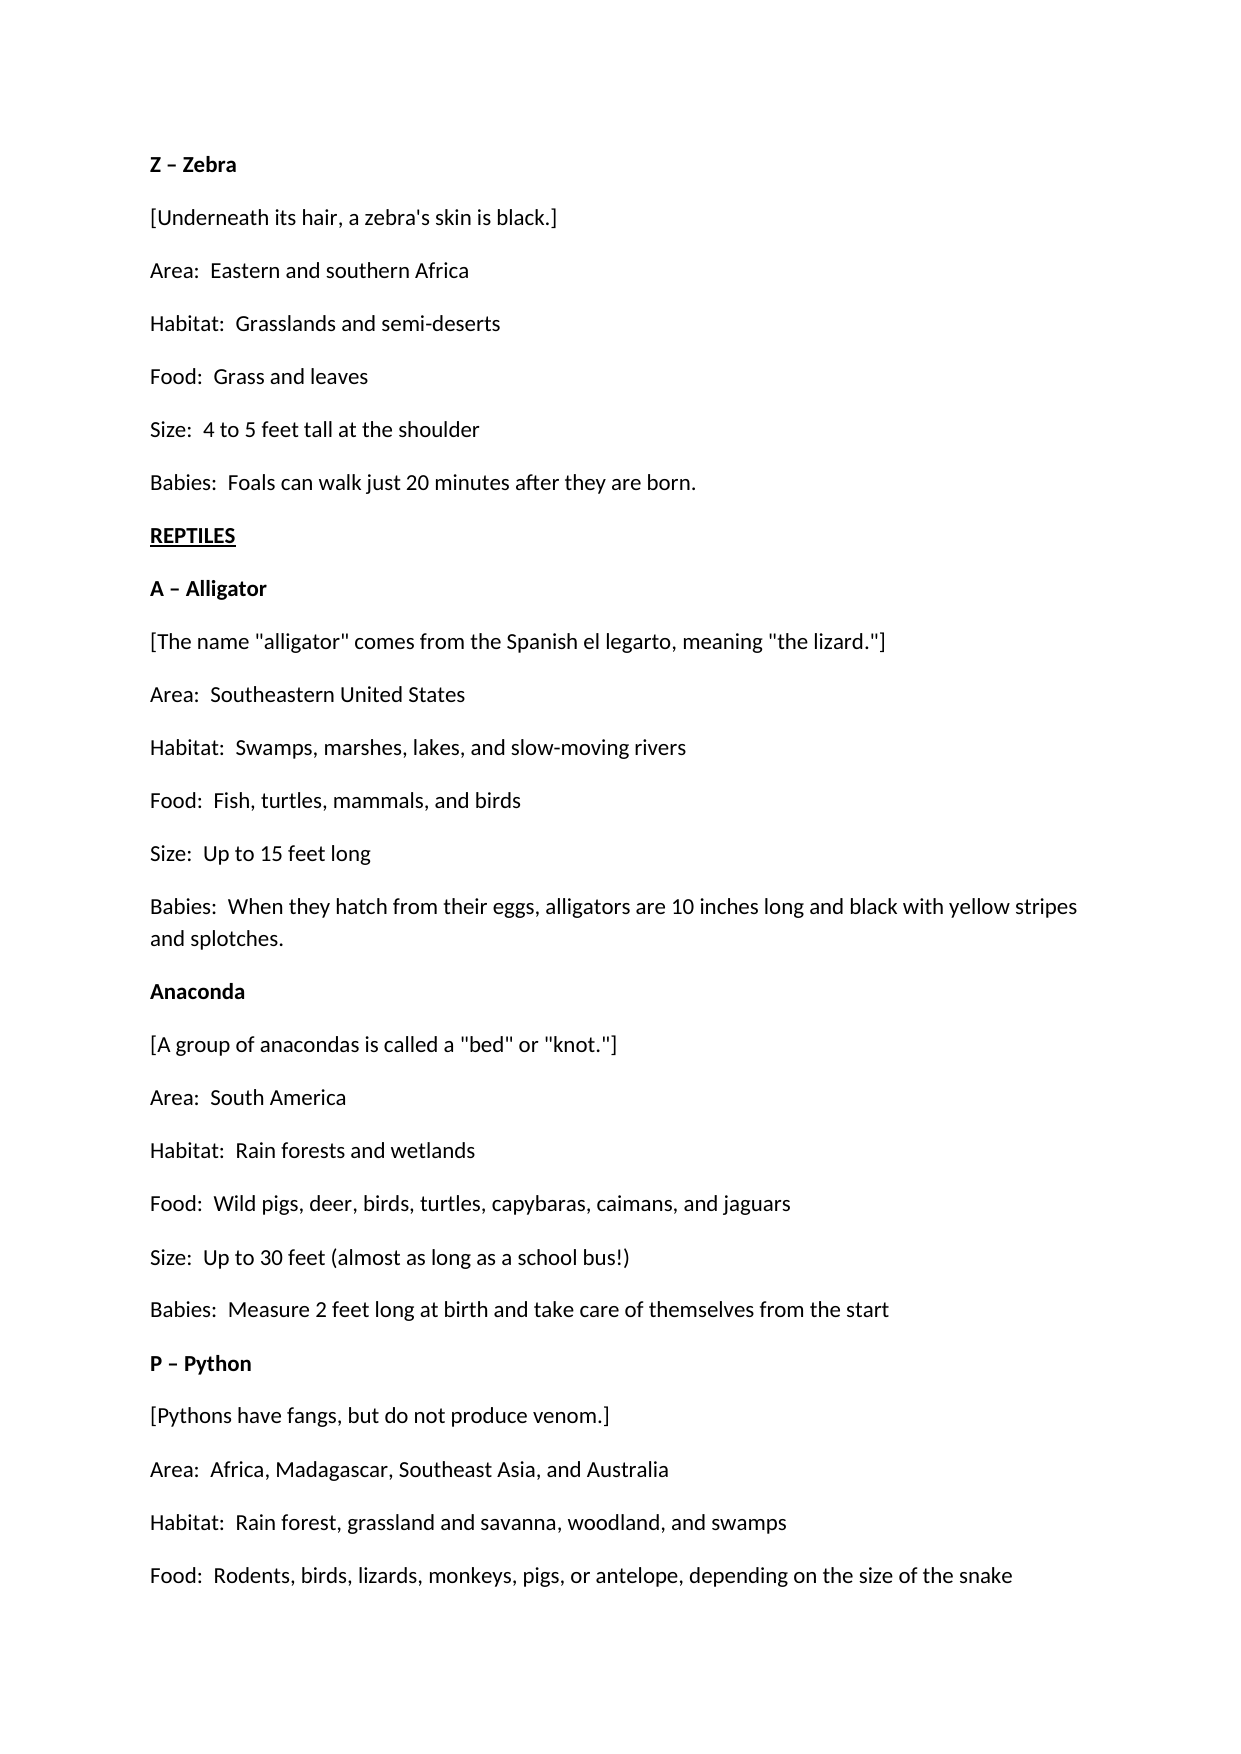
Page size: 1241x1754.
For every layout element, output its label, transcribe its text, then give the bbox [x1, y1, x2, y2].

text A – Alligator [150, 574, 1090, 602]
text Food: Rodents, birds, lizards, monkeys, pigs, or antelope, depending on the size of the snake [150, 1561, 1090, 1589]
text Anaconda [150, 977, 1090, 1006]
text Size: Up to 15 feet long [150, 839, 1090, 867]
text Size: 4 to 5 feet tall at the shoulder [150, 415, 1090, 443]
text Area: Africa, Madagascar, Southeast Asia, and Australia [150, 1455, 1090, 1483]
text Area: South America [150, 1083, 1090, 1112]
text Habitat: Swamps, marshes, lakes, and slow-moving rivers [150, 733, 1090, 761]
text Food: Grass and leaves [150, 362, 1090, 390]
text [Underneath its hair, a zebra's skin is black.] [150, 203, 1090, 231]
text Size: Up to 30 feet (almost as long as a school bus!) [150, 1243, 1090, 1271]
text [A group of anacondas is called a "bed" or "knot."] [150, 1031, 1090, 1058]
text Babies: Measure 2 feet long at birth and take care of themselves from the start [150, 1296, 1090, 1324]
text Area: Southeastern United States [150, 680, 1090, 708]
text Babies: When they hatch from their eggs, alligators are 10 inches long and black with yellow stripes and splotches. [150, 892, 1090, 952]
text P – Python [150, 1349, 1090, 1377]
text Area: Eastern and southern Africa [150, 256, 1090, 284]
text Food: Wild pigs, deer, birds, turtles, capybaras, caimans, and jaguars [150, 1189, 1090, 1218]
text Z – Zebra [150, 150, 1090, 178]
text Food: Fish, turtles, mammals, and birds [150, 786, 1090, 814]
text Habitat: Rain forest, grassland and savanna, woodland, and swamps [150, 1508, 1090, 1536]
text Babies: Foals can walk just 20 minutes after they are born. [150, 468, 1090, 496]
text [The name "alligator" comes from the Spanish el legarto, meaning "the lizard."] [150, 627, 1090, 655]
text [Pythons have fangs, but do not produce venom.] [150, 1402, 1090, 1430]
text Habitat: Rain forests and wetlands [150, 1137, 1090, 1164]
text REPTILES [150, 521, 1090, 549]
text Habitat: Grasslands and semi-deserts [150, 309, 1090, 337]
